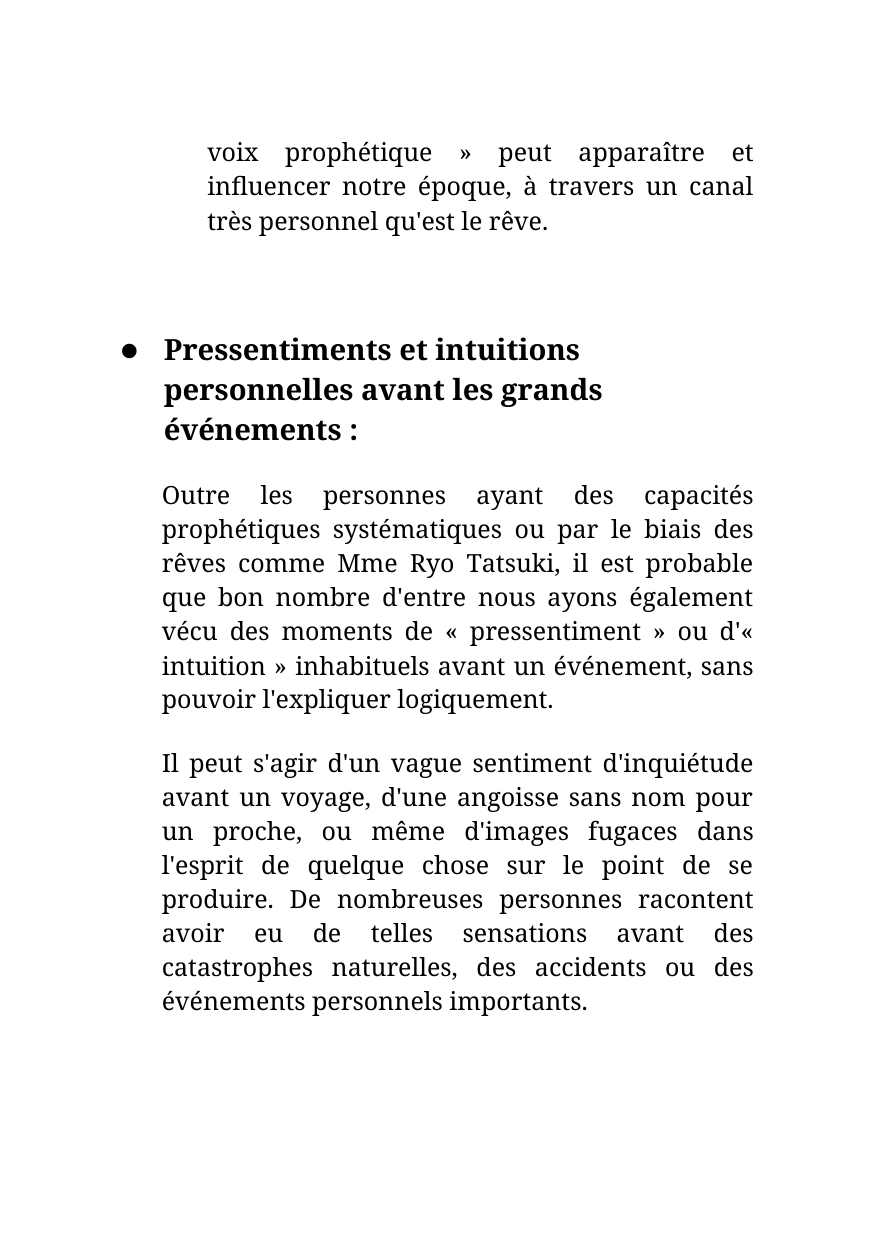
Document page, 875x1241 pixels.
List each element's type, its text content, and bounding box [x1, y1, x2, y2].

list Pressentiments et intuitions personnelles avant les grands événements : [120, 329, 754, 449]
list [163, 135, 754, 237]
text Outre les personnes ayant des capacités prophétiques systématiques ou par le biais des rêves comme Mme Ryo Tatsuki, il est probable que bon nombre d'entre nous ayons également vécu des moments de « pressentiment » ou d'« intuition » inhabituels avant un événement, sans pouvoir l'expliquer logiquement. [162, 478, 754, 716]
text Il peut s'agir d'un vague sentiment d'inquiétude avant un voyage, d'une angoisse sans nom pour un proche, ou même d'images fugaces dans l'esprit de quelque chose sur le point de se produire. De nombreuses personnes racontent avoir eu de telles sensations avant des catastrophes naturelles, des accidents ou des événements personnels importants. [162, 745, 754, 1018]
